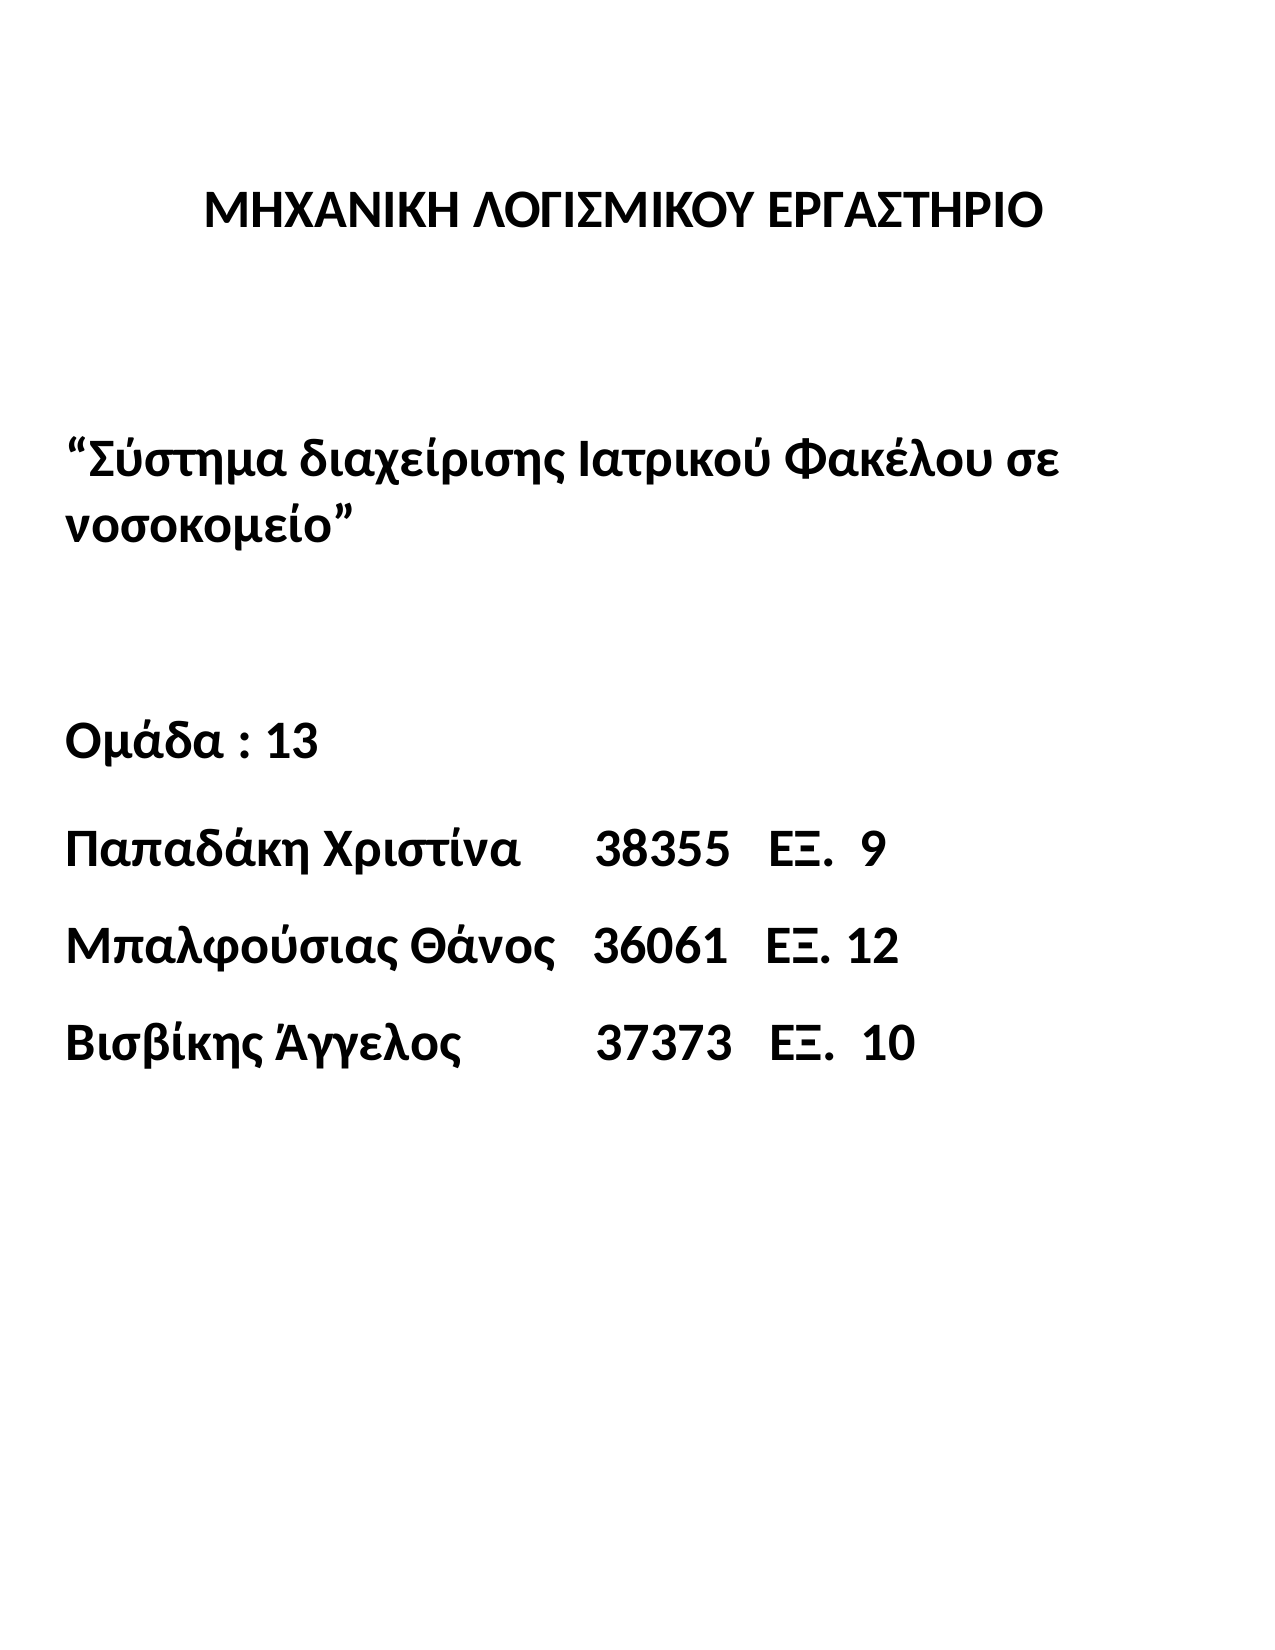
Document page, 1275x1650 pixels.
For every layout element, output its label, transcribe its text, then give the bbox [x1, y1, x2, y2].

text Βισβίκης Άγγελος 37373 ΕΞ. 10 [66, 1007, 1181, 1073]
text Παπαδάκη Χριστίνα 38355 ΕΞ. 9 [66, 813, 1181, 880]
title “Σύστημα διαχείρισης Ιατρικού Φακέλου σε νοσοκομείο” [66, 424, 1181, 556]
text Μπαλφούσιας Θάνος 36061 ΕΞ. 12 [66, 910, 1181, 977]
title ΜΗΧΑΝΙΚΗ ΛΟΓΙΣΜΙΚΟΥ ΕΡΓΑΣΤΗΡΙΟ [66, 175, 1181, 241]
title Ομάδα : 13 [66, 706, 1181, 772]
